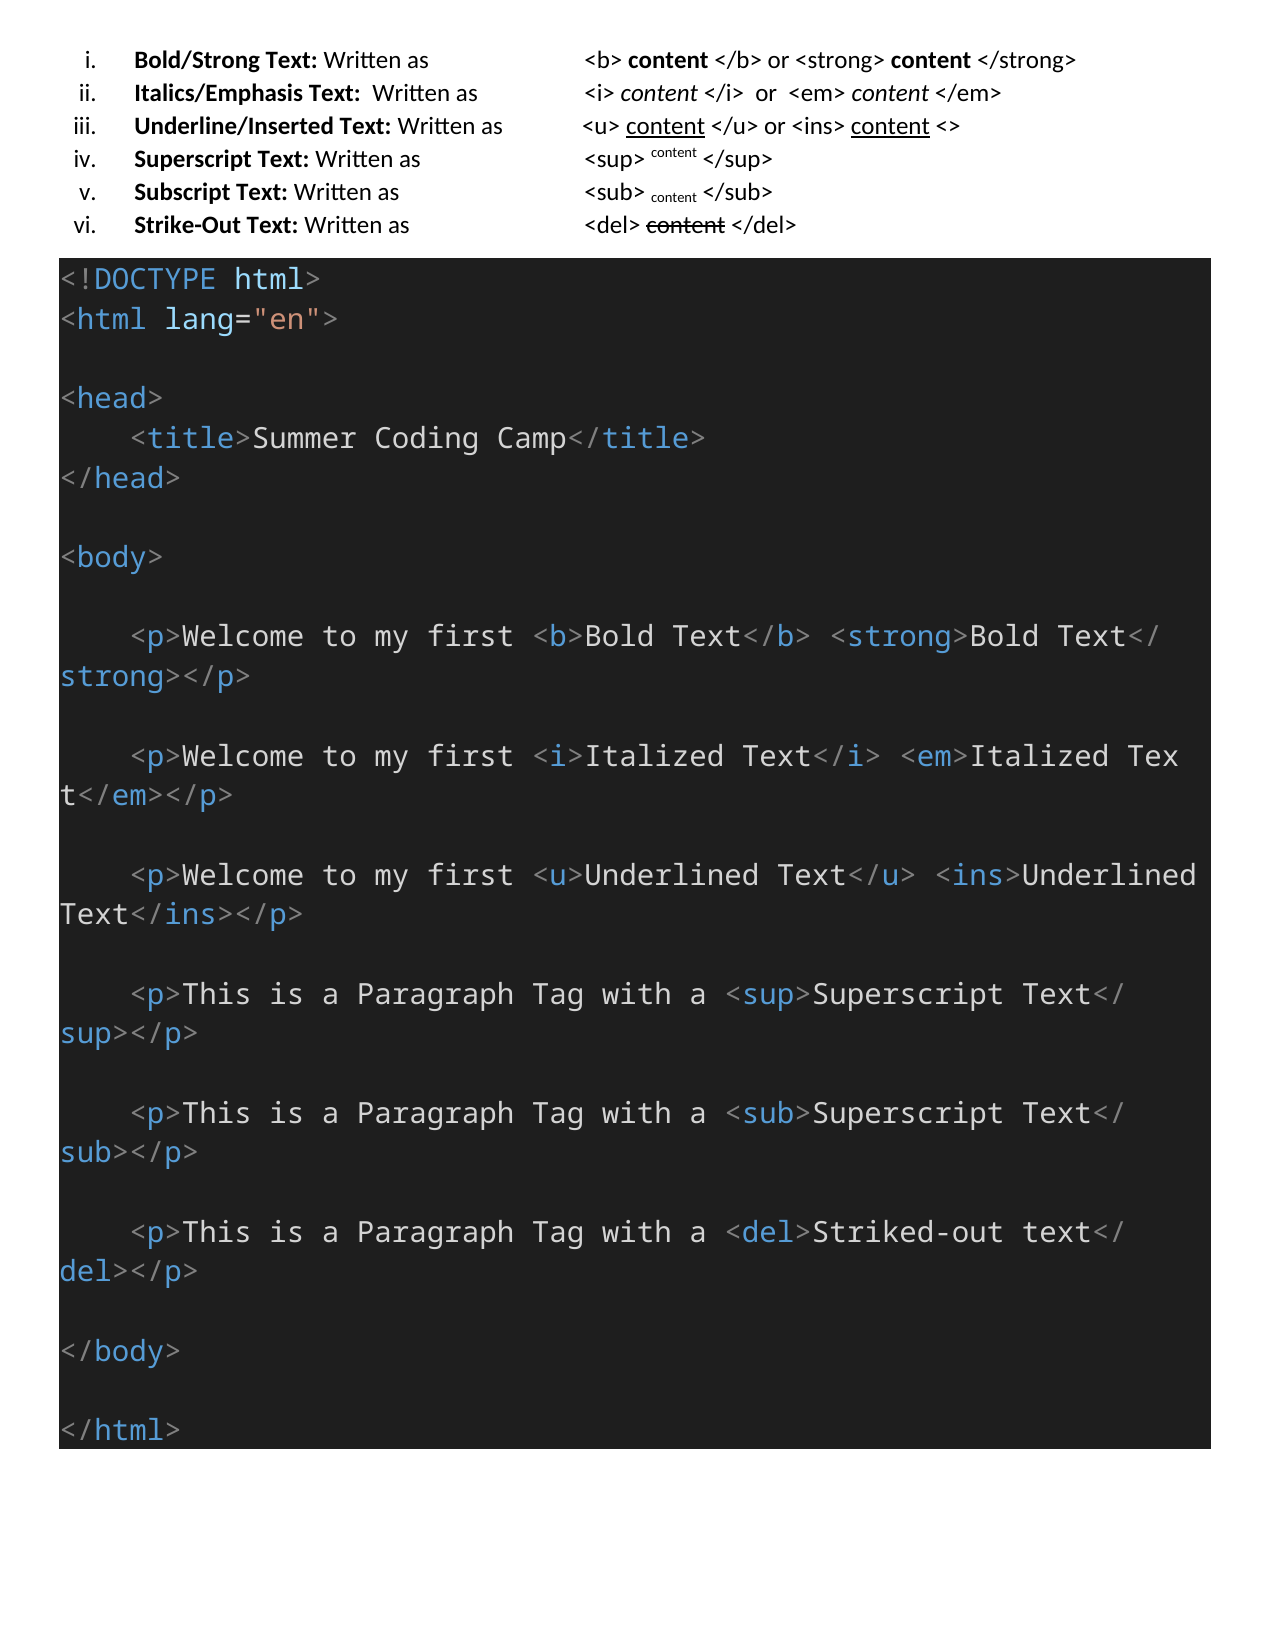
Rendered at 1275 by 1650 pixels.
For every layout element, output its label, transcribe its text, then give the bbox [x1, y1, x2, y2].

list Italics/Emphasis Text: Written as <i> content </i> or <em> content </em> [97, 77, 1211, 108]
text <p>This is a Paragraph Tag with a <sub>Superscript Text</sub></p> [59, 1092, 1211, 1171]
text <!DOCTYPE html> [59, 258, 1211, 298]
list Underline/Inserted Text: Written as <u> content </u> or <ins> content <> [97, 110, 1211, 141]
list Subscript Text: Written as <sub> content </sub> [97, 176, 1211, 207]
list Strike-Out Text: Written as <del> content </del> [97, 209, 1211, 239]
text </head> [59, 457, 1211, 497]
text </html> [59, 1409, 1211, 1449]
text <head> [59, 378, 1211, 417]
list Superscript Text: Written as <sup> content </sup> [97, 143, 1211, 174]
text <body> [59, 536, 1211, 576]
text <p>Welcome to my first <i>Italized Text</i> <em>Italized Text</em></p> [59, 735, 1211, 814]
text <p>This is a Paragraph Tag with a <del>Striked-out text</del></p> [59, 1211, 1211, 1290]
text <html lang="en"> [59, 298, 1211, 338]
text </body> [59, 1330, 1211, 1370]
text <p>Welcome to my first <b>Bold Text</b> <strong>Bold Text</strong></p> [59, 616, 1211, 695]
text <title>Summer Coding Camp</title> [59, 417, 1211, 457]
text <p>Welcome to my first <u>Underlined Text</u> <ins>Underlined Text</ins></p> [59, 854, 1211, 933]
list Bold/Strong Text: Written as <b> content </b> or <strong> content </strong> [97, 44, 1211, 75]
text <p>This is a Paragraph Tag with a <sup>Superscript Text</sup></p> [59, 973, 1211, 1052]
